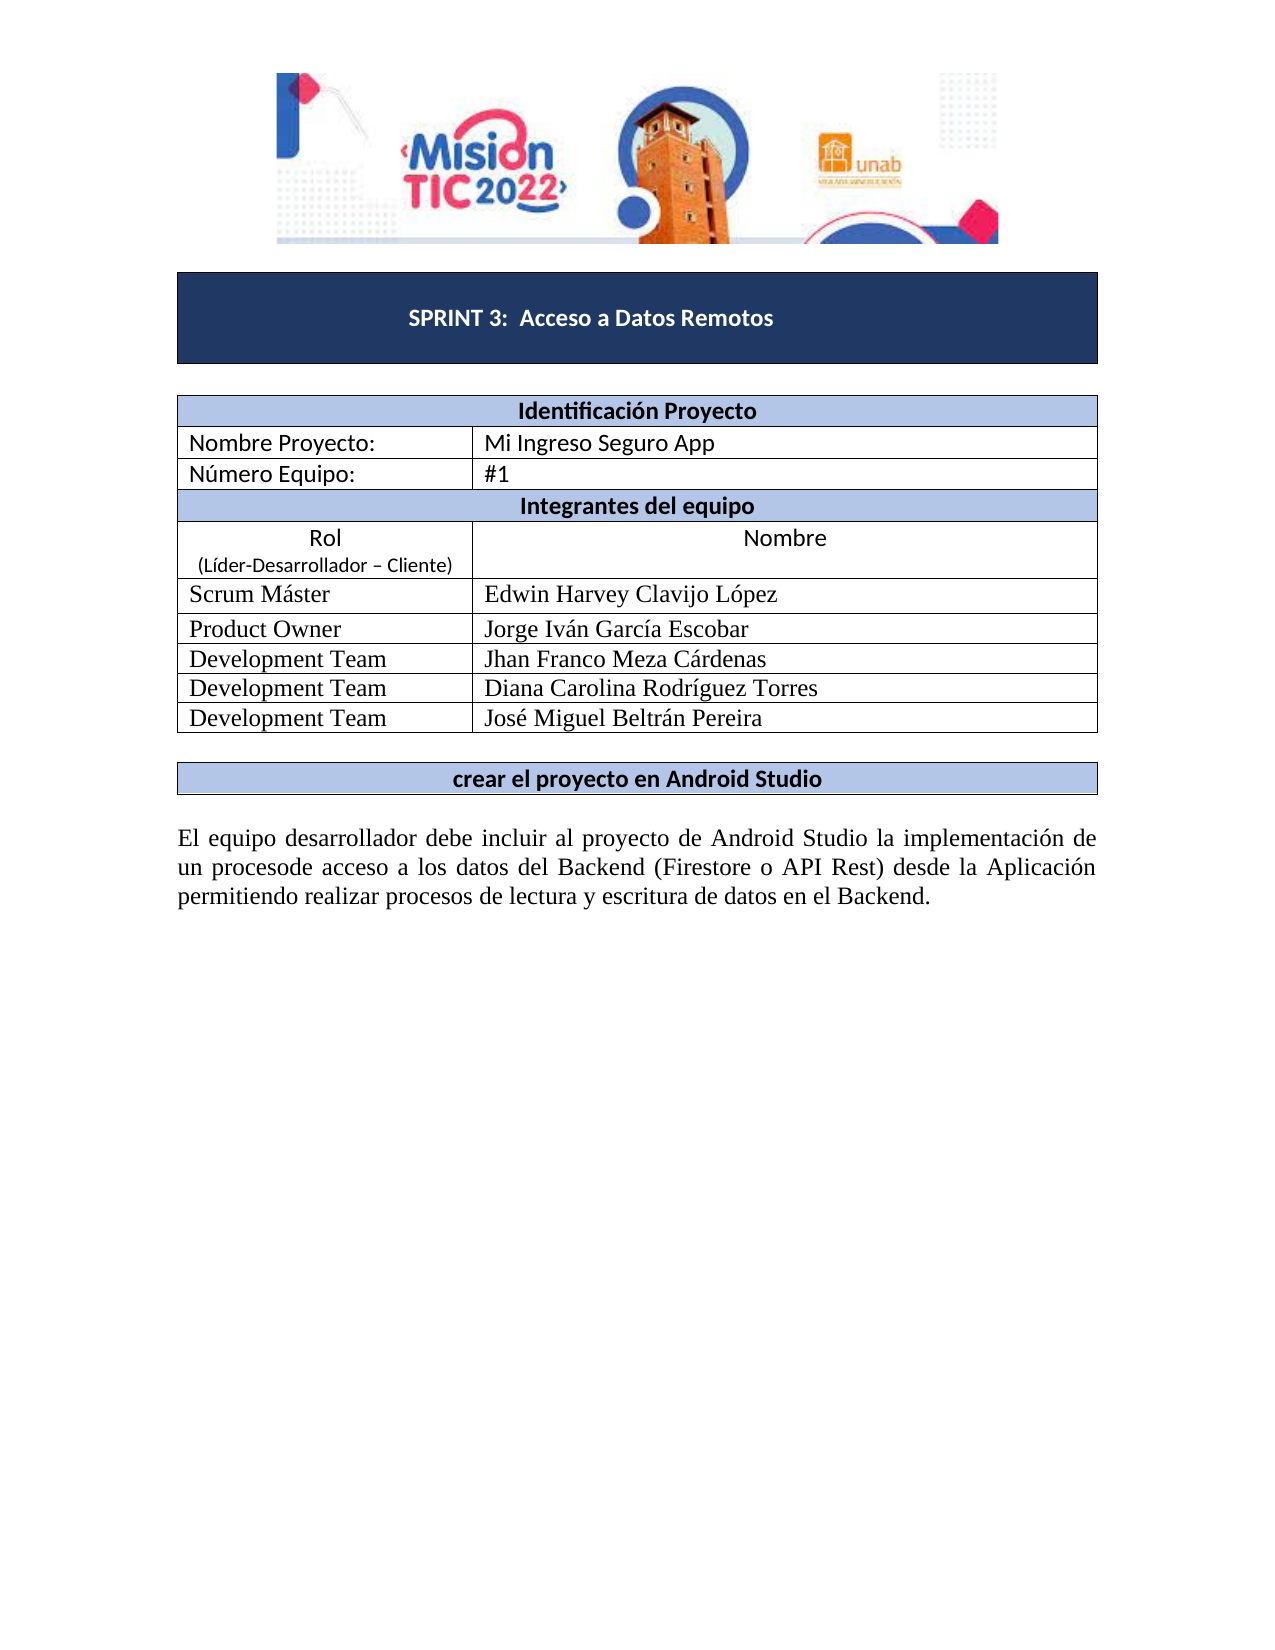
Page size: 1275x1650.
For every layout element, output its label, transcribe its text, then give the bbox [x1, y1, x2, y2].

table_cell Diana Carolina Rodríguez Torres [473, 674, 1097, 702]
table_header SPRINT 3: Acceso a Datos Remotos [178, 273, 1097, 363]
table_cell Nombre Proyecto: [178, 427, 472, 458]
table_header crear el proyecto en Android Studio [178, 763, 1097, 793]
table_header Identificación Proyecto [178, 396, 1097, 426]
table_cell Rol (Líder-Desarrollador – Cliente) [178, 522, 472, 578]
table_cell Integrantes del equipo [178, 490, 1097, 521]
table_cell José Miguel Beltrán Pereira [473, 703, 1097, 732]
table_cell Development Team [178, 674, 472, 702]
table_cell Nombre [473, 522, 1097, 578]
table_cell Development Team [178, 644, 472, 672]
text El equipo desarrollador debe incluir al proyecto de Android Studio la implementación de un procesode acceso a los datos del Backend (Firestore o API Rest) desde la Aplicación permitiendo realizar procesos de lectura y escritura de datos en el Backend. [177, 823, 1098, 909]
table_cell Mi Ingreso Seguro App [473, 427, 1097, 458]
table_cell Scrum Máster [178, 579, 472, 613]
table_cell Jhan Franco Meza Cárdenas [473, 644, 1097, 672]
table_cell Número Equipo: [178, 459, 472, 489]
table_cell Product Owner [178, 614, 472, 643]
table_cell Jorge Iván García Escobar [473, 614, 1097, 643]
table_cell Edwin Harvey Clavijo López [473, 579, 1097, 613]
picture [276, 73, 999, 244]
table_cell #1 [473, 459, 1097, 489]
table_cell Development Team [178, 703, 472, 732]
